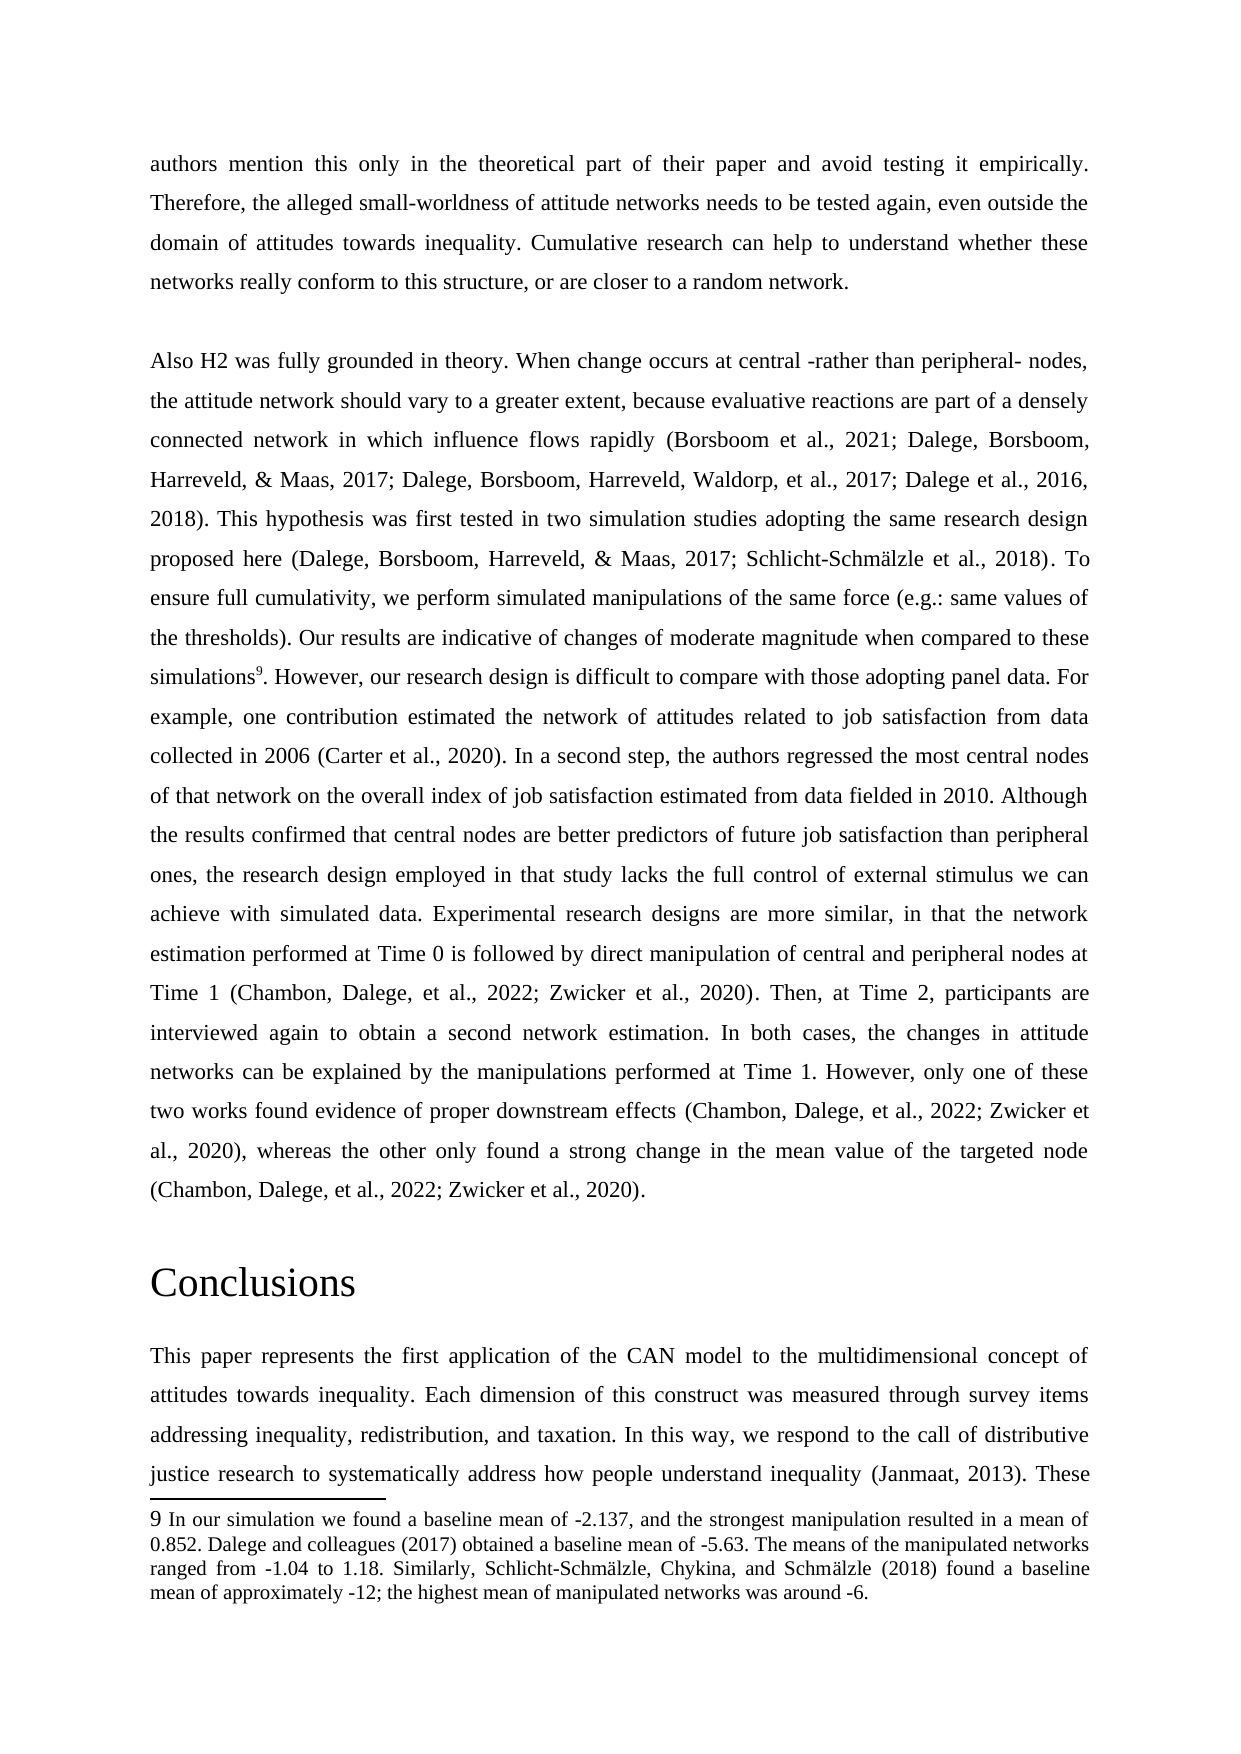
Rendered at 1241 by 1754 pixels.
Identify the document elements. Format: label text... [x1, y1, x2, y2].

text Also H2 was fully grounded in theory. When change occurs at central -rather than peripheral- nodes, the attitude network should vary to a greater extent, because evaluative reactions are part of a densely connected network in which influence flows rapidly (Borsboom et al., 2021; Dalege, Borsboom, Harreveld, & Maas, 2017; Dalege, Borsboom, Harreveld, Waldorp, et al., 2017; Dalege et al., 2016, 2018). This hypothesis was first tested in two simulation studies adopting the same research design proposed here (Dalege, Borsboom, Harreveld, & Maas, 2017; Schlicht-Schmälzle et al., 2018). To ensure full cumulativity, we perform simulated manipulations of the same force (e.g.: same values of the thresholds). Our results are indicative of changes of moderate magnitude when compared to these simulations. However, our research design is difficult to compare with those adopting panel data. For example, one contribution estimated the network of attitudes related to job satisfaction from data collected in 2006 (Carter et al., 2020). In a second step, the authors regressed the most central nodes of that network on the overall index of job satisfaction estimated from data fielded in 2010. Although the results confirmed that central nodes are better predictors of future job satisfaction than peripheral ones, the research design employed in that study lacks the full control of external stimulus we can achieve with simulated data. Experimental research designs are more similar, in that the network estimation performed at Time 0 is followed by direct manipulation of central and peripheral nodes at Time 1 (Chambon, Dalege, et al., 2022; Zwicker et al., 2020). Then, at Time 2, participants are interviewed again to obtain a second network estimation. In both cases, the changes in attitude networks can be explained by the manipulations performed at Time 1. However, only one of these two works found evidence of proper downstream effects (Chambon, Dalege, et al., 2022; Zwicker et al., 2020), whereas the other only found a strong change in the mean value of the targeted node (Chambon, Dalege, et al., 2022; Zwicker et al., 2020). [150, 347, 1090, 1203]
subtitle Conclusions [150, 1258, 1090, 1306]
